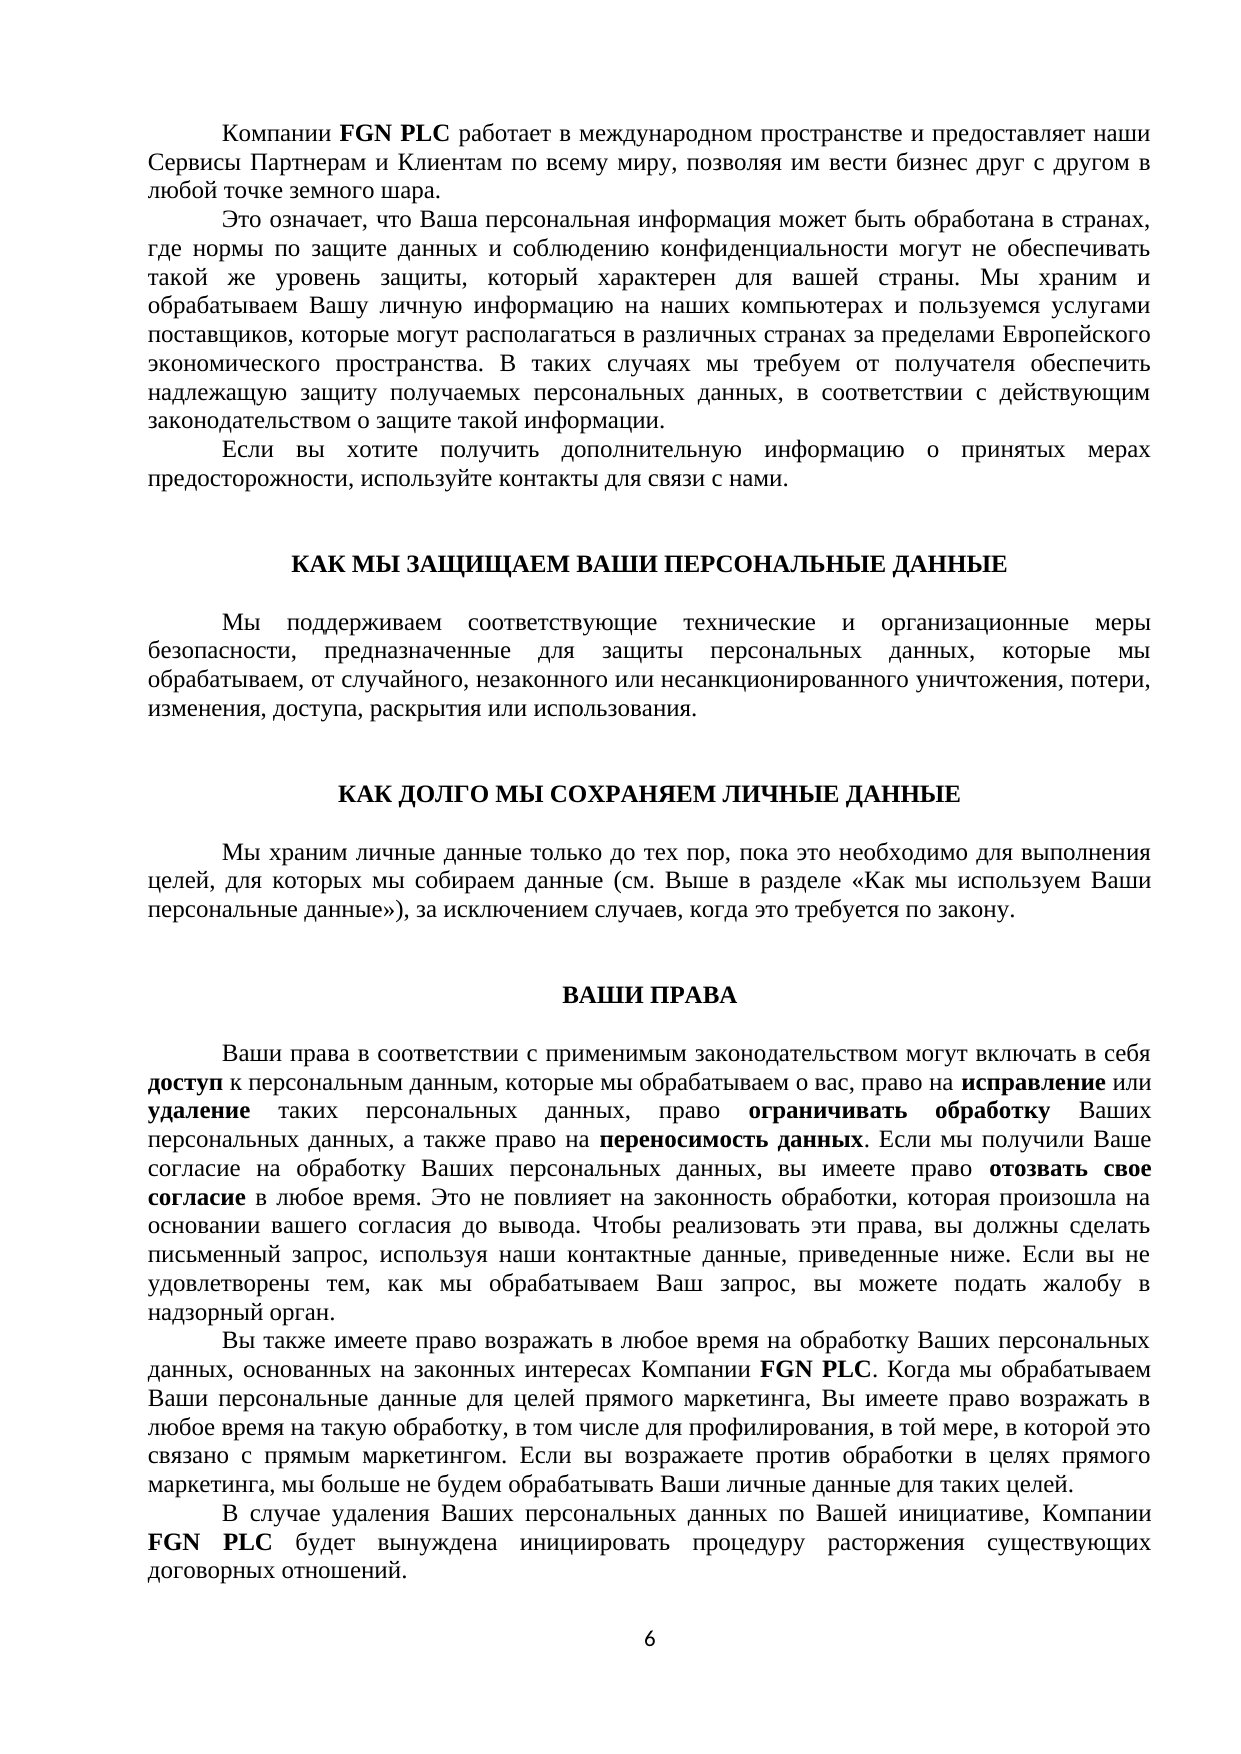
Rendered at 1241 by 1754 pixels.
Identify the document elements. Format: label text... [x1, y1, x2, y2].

text Ваши права в соответствии с применимым законодательством могут включать в себя доступ к персональным данным, которые мы обрабатываем о вас, право на исправление или удаление таких персональных данных, право ограничивать обработку Ваших персональных данных, а также право на переносимость данных. Если мы получили Ваше согласие на обработку Ваших персональных данных, вы имеете право отозвать свое согласие в любое время. Это не повлияет на законность обработки, которая произошла на основании вашего согласия до вывода. Чтобы реализовать эти права, вы должны сделать письменный запрос, используя наши контактные данные, приведенные ниже. Если вы не удовлетворены тем, как мы обрабатываем Ваш запрос, вы можете подать жалобу в надзорный орган. [148, 1038, 1152, 1326]
text ВАШИ ПРАВА [148, 981, 1152, 1009]
text КАК МЫ ЗАЩИЩАЕМ ВАШИ ПЕРСОНАЛЬНЫЕ ДАННЫЕ [148, 549, 1152, 578]
text Мы храним личные данные только до тех пор, пока это необходимо для выполнения целей, для которых мы собираем данные (см. Выше в разделе «Как мы используем Ваши персональные данные»), за исключением случаев, когда это требуется по закону. [148, 837, 1152, 923]
text Если вы хотите получить дополнительную информацию о принятых мерах предосторожности, используйте контакты для связи с нами. [148, 434, 1152, 492]
text КАК ДОЛГО МЫ СОХРАНЯЕМ ЛИЧНЫЕ ДАННЫЕ [148, 779, 1152, 808]
text Мы поддерживаем соответствующие технические и организационные меры безопасности, предназначенные для защиты персональных данных, которые мы обрабатываем, от случайного, незаконного или несанкционированного уничтожения, потери, изменения, доступа, раскрытия или использования. [148, 607, 1152, 722]
text Это означает, что Ваша персональная информация может быть обработана в странах, где нормы по защите данных и соблюдению конфиденциальности могут не обеспечивать такой же уровень защиты, который характерен для вашей страны. Мы храним и обрабатываем Вашу личную информацию на наших компьютерах и пользуемся услугами поставщиков, которые могут располагаться в различных странах за пределами Европейского экономического пространства. В таких случаях мы требуем от получателя обеспечить надлежащую защиту получаемых персональных данных, в соответствии с действующим законодательством о защите такой информации. [148, 204, 1152, 434]
text В случае удаления Ваших персональных данных по Вашей инициативе, Компании FGN PLC будет вынуждена инициировать процедуру расторжения существующих договорных отношений. [148, 1498, 1152, 1584]
text Компании FGN PLC работает в международном пространстве и предоставляет наши Сервисы Партнерам и Клиентам по всему миру, позволяя им вести бизнес друг с другом в любой точке земного шара. [148, 118, 1152, 204]
text Вы также имеете право возражать в любое время на обработку Ваших персональных данных, основанных на законных интересах Компании FGN PLC. Когда мы обрабатываем Ваши персональные данные для целей прямого маркетинга, Вы имеете право возражать в любое время на такую обработку, в том числе для профилирования, в той мере, в которой это связано с прямым маркетингом. Если вы возражаете против обработки в целях прямого маркетинга, мы больше не будем обрабатывать Ваши личные данные для таких целей. [148, 1326, 1152, 1498]
